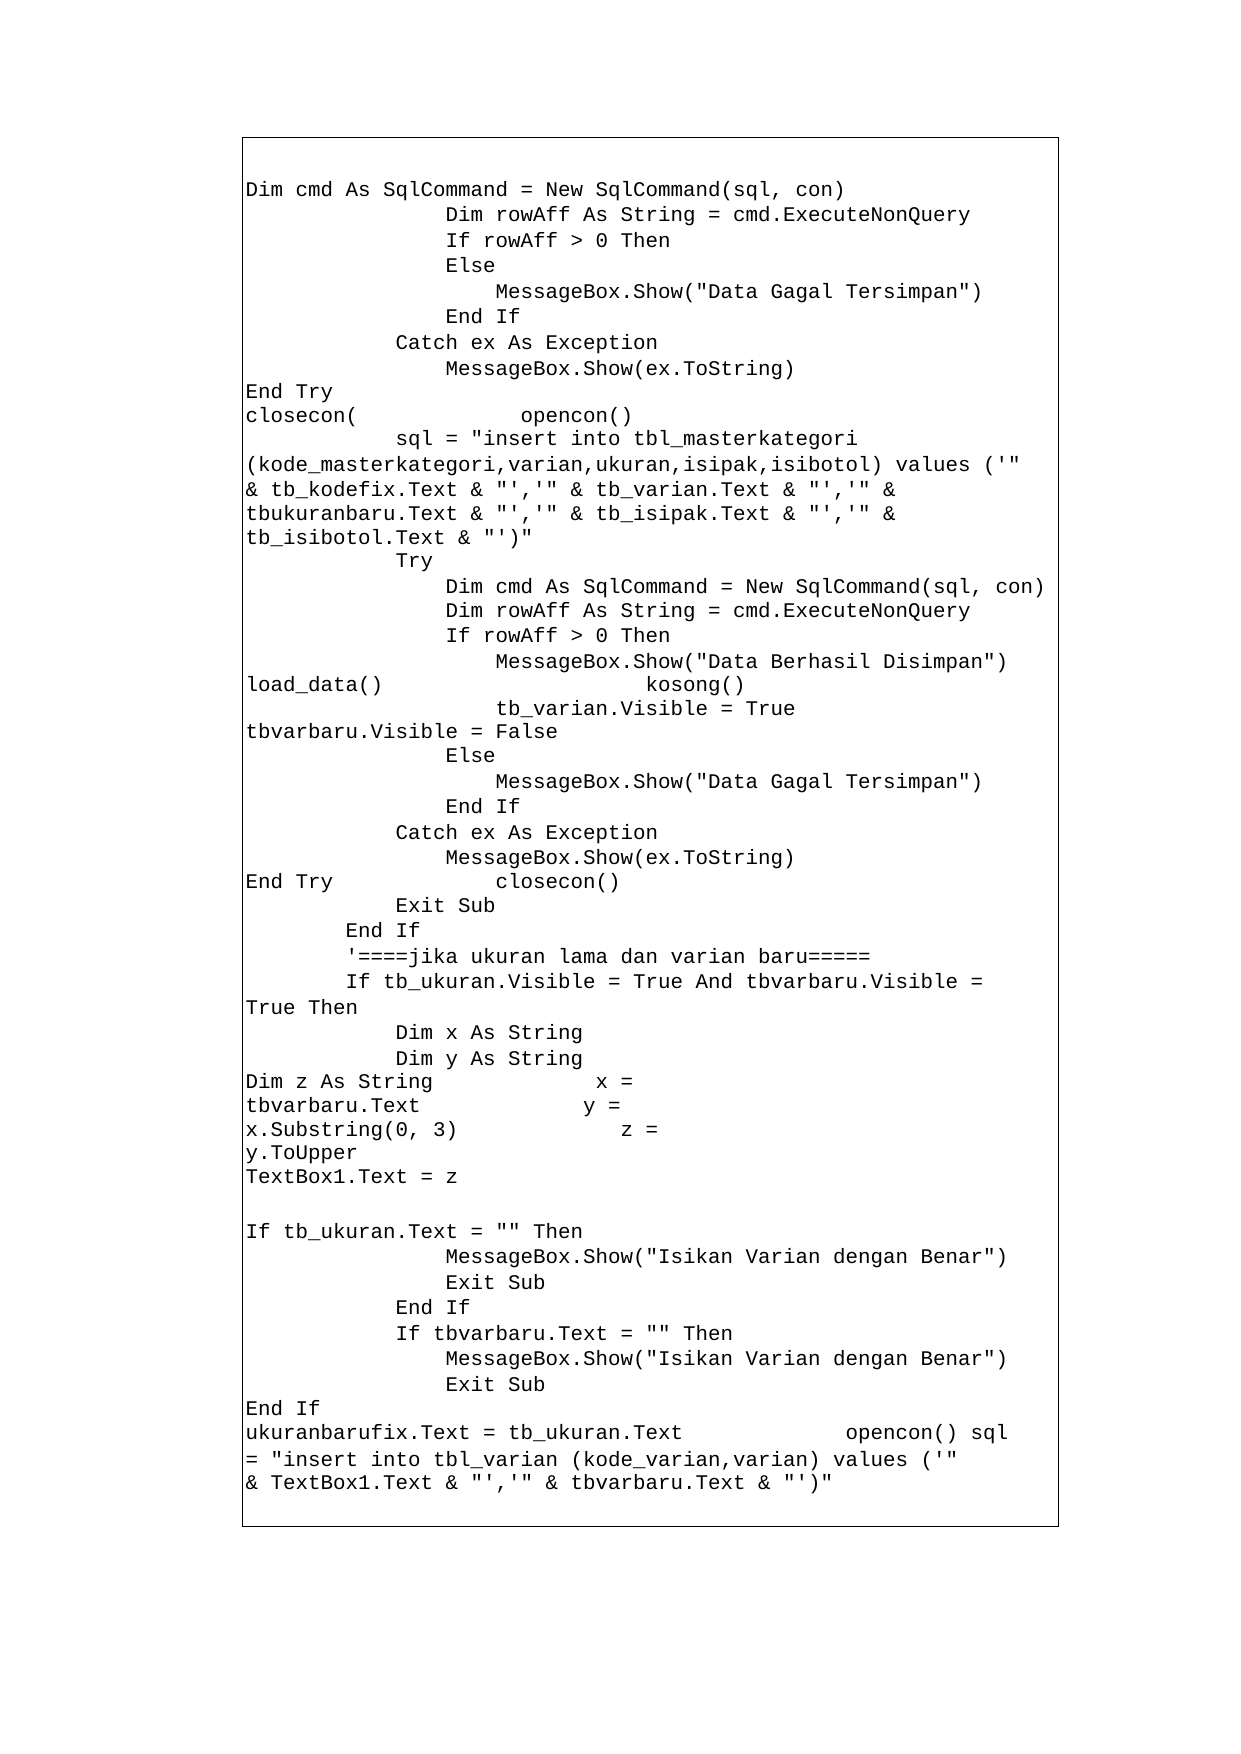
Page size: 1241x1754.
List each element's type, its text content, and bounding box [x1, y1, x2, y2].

table_cell Dim cmd As SqlCommand = New SqlCommand(sql, con) Dim rowAff As String = cmd.ExecuteNonQuery If rowAff > 0 Then Else MessageBox.Show("Data Gagal Tersimpan") End If Catch ex As Exception MessageBox.Show(ex.ToString) End Try closecon( opencon() sql = "insert into tbl_masterkategori (kode_masterkategori,varian,ukuran,isipak,isibotol) values ('" & tb_kodefix.Text & "','" & tb_varian.Text & "','" & tbukuranbaru.Text & "','" & tb_isipak.Text & "','" & tb_isibotol.Text & "')" Try Dim cmd As SqlCommand = New SqlCommand(sql, con) Dim rowAff As String = cmd.ExecuteNonQuery If rowAff > 0 Then MessageBox.Show("Data Berhasil Disimpan") load_data() kosong() tb_varian.Visible = True tbvarbaru.Visible = False Else MessageBox.Show("Data Gagal Tersimpan") End If Catch ex As Exception MessageBox.Show(ex.ToString) End Try closecon() Exit Sub End If '====jika ukuran lama dan varian baru===== If tb_ukuran.Visible = True And tbvarbaru.Visible = True Then Dim x As String Dim y As String Dim z As String x = tbvarbaru.Text y = x.Substring(0, 3) z = y.ToUpper TextBox1.Text = z If tb_ukuran.Text = "" Then MessageBox.Show("Isikan Varian dengan Benar") Exit Sub End If If tbvarbaru.Text = "" Then MessageBox.Show("Isikan Varian dengan Benar") Exit Sub End If ukuranbarufix.Text = tb_ukuran.Text opencon() sql = "insert into tbl_varian (kode_varian,varian) values ('" & TextBox1.Text & "','" & tbvarbaru.Text & "')" [243, 138, 1058, 1526]
